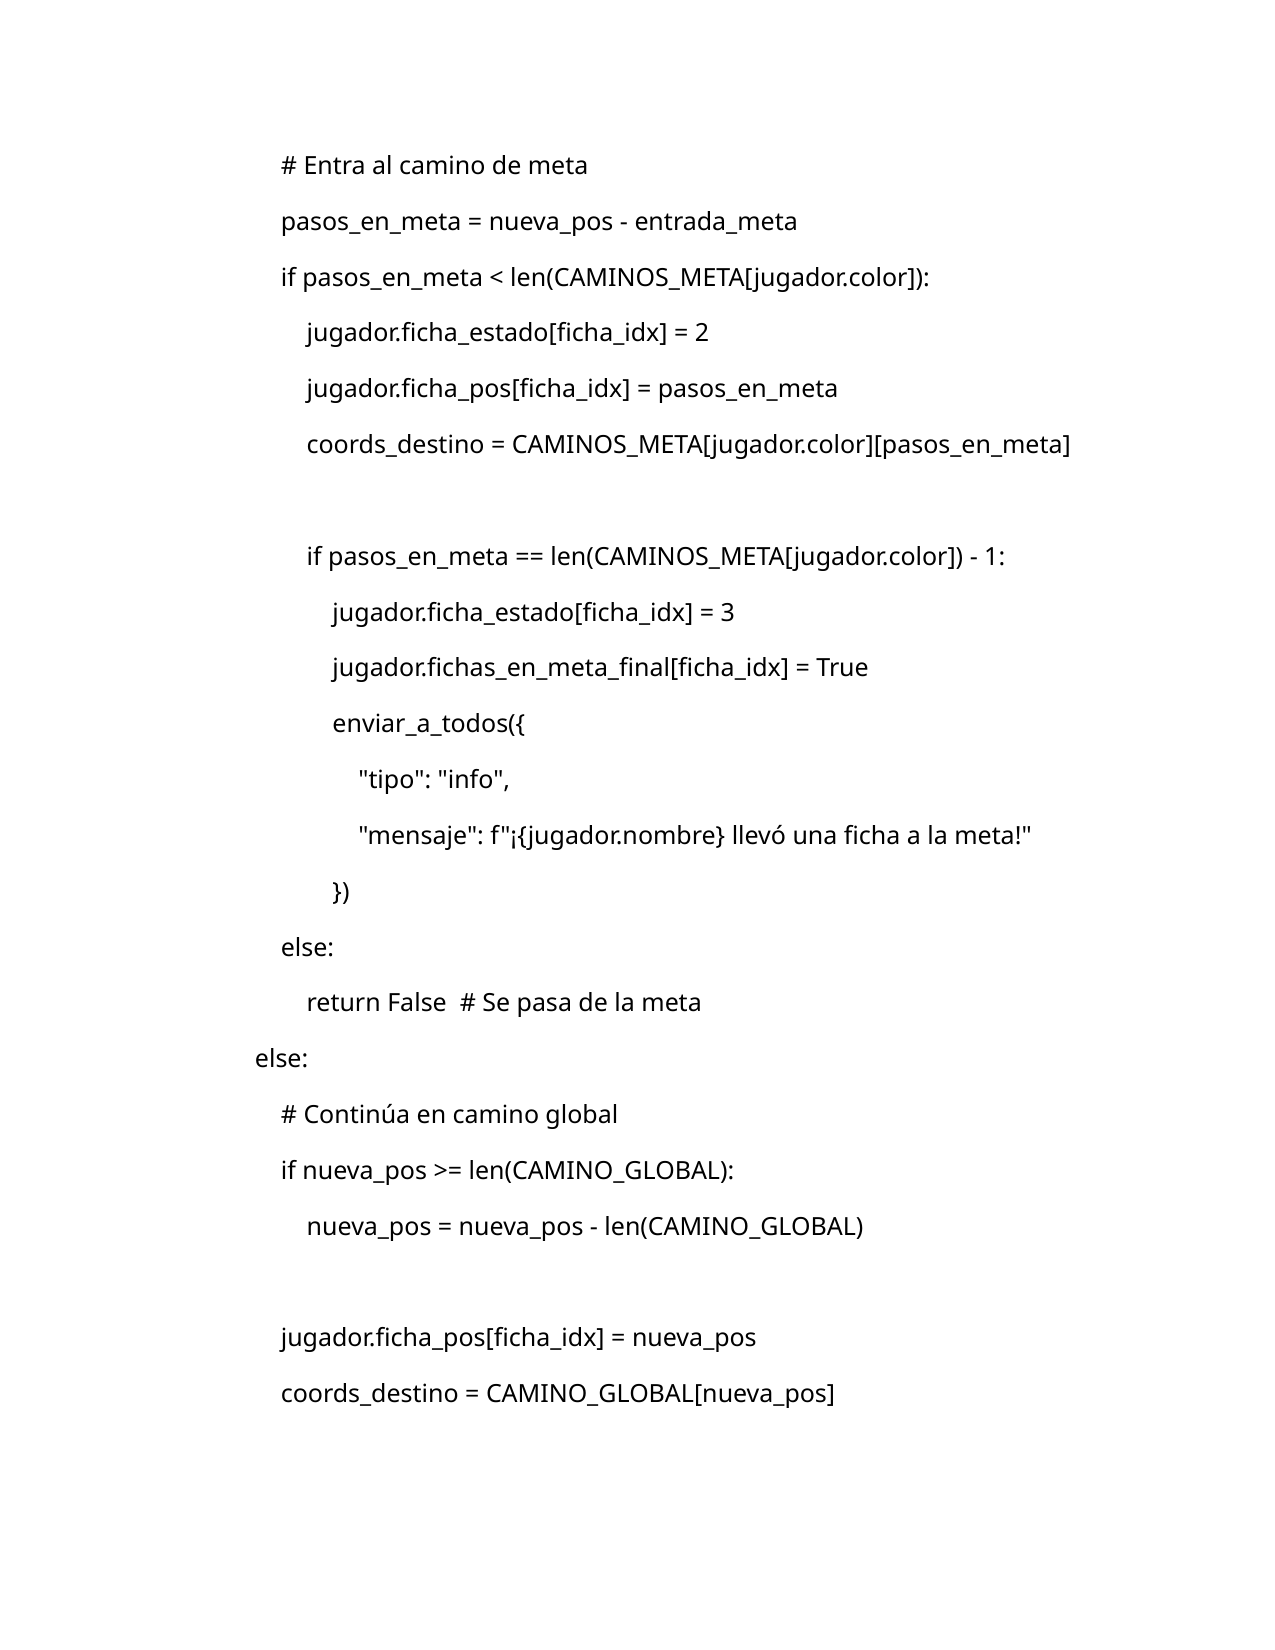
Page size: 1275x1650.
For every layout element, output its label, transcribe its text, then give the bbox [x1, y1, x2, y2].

text }) [177, 873, 1098, 907]
text jugador.ficha_pos[ficha_idx] = pasos_en_meta [177, 371, 1098, 405]
text enviar_a_todos({ [177, 706, 1098, 740]
text if pasos_en_meta < len(CAMINOS_META[jugador.color]): [177, 259, 1098, 293]
text # Entra al camino de meta [177, 148, 1098, 182]
text if nueva_pos >= len(CAMINO_GLOBAL): [177, 1153, 1098, 1187]
text coords_destino = CAMINOS_META[jugador.color][pasos_en_meta] [177, 427, 1098, 461]
text jugador.fichas_en_meta_final[ficha_idx] = True [177, 650, 1098, 684]
text return False # Se pasa de la meta [177, 985, 1098, 1019]
text if pasos_en_meta == len(CAMINOS_META[jugador.color]) - 1: [177, 538, 1098, 572]
text jugador.ficha_estado[ficha_idx] = 3 [177, 594, 1098, 628]
text coords_destino = CAMINO_GLOBAL[nueva_pos] [177, 1376, 1098, 1410]
text pasos_en_meta = nueva_pos - entrada_meta [177, 203, 1098, 237]
text # Continúa en camino global [177, 1097, 1098, 1131]
text else: [177, 1041, 1098, 1075]
text jugador.ficha_estado[ficha_idx] = 2 [177, 315, 1098, 349]
text "tipo": "info", [177, 762, 1098, 796]
text nueva_pos = nueva_pos - len(CAMINO_GLOBAL) [177, 1208, 1098, 1242]
text else: [177, 929, 1098, 963]
text "mensaje": f"¡{jugador.nombre} llevó una ficha a la meta!" [177, 818, 1098, 852]
text jugador.ficha_pos[ficha_idx] = nueva_pos [177, 1320, 1098, 1354]
